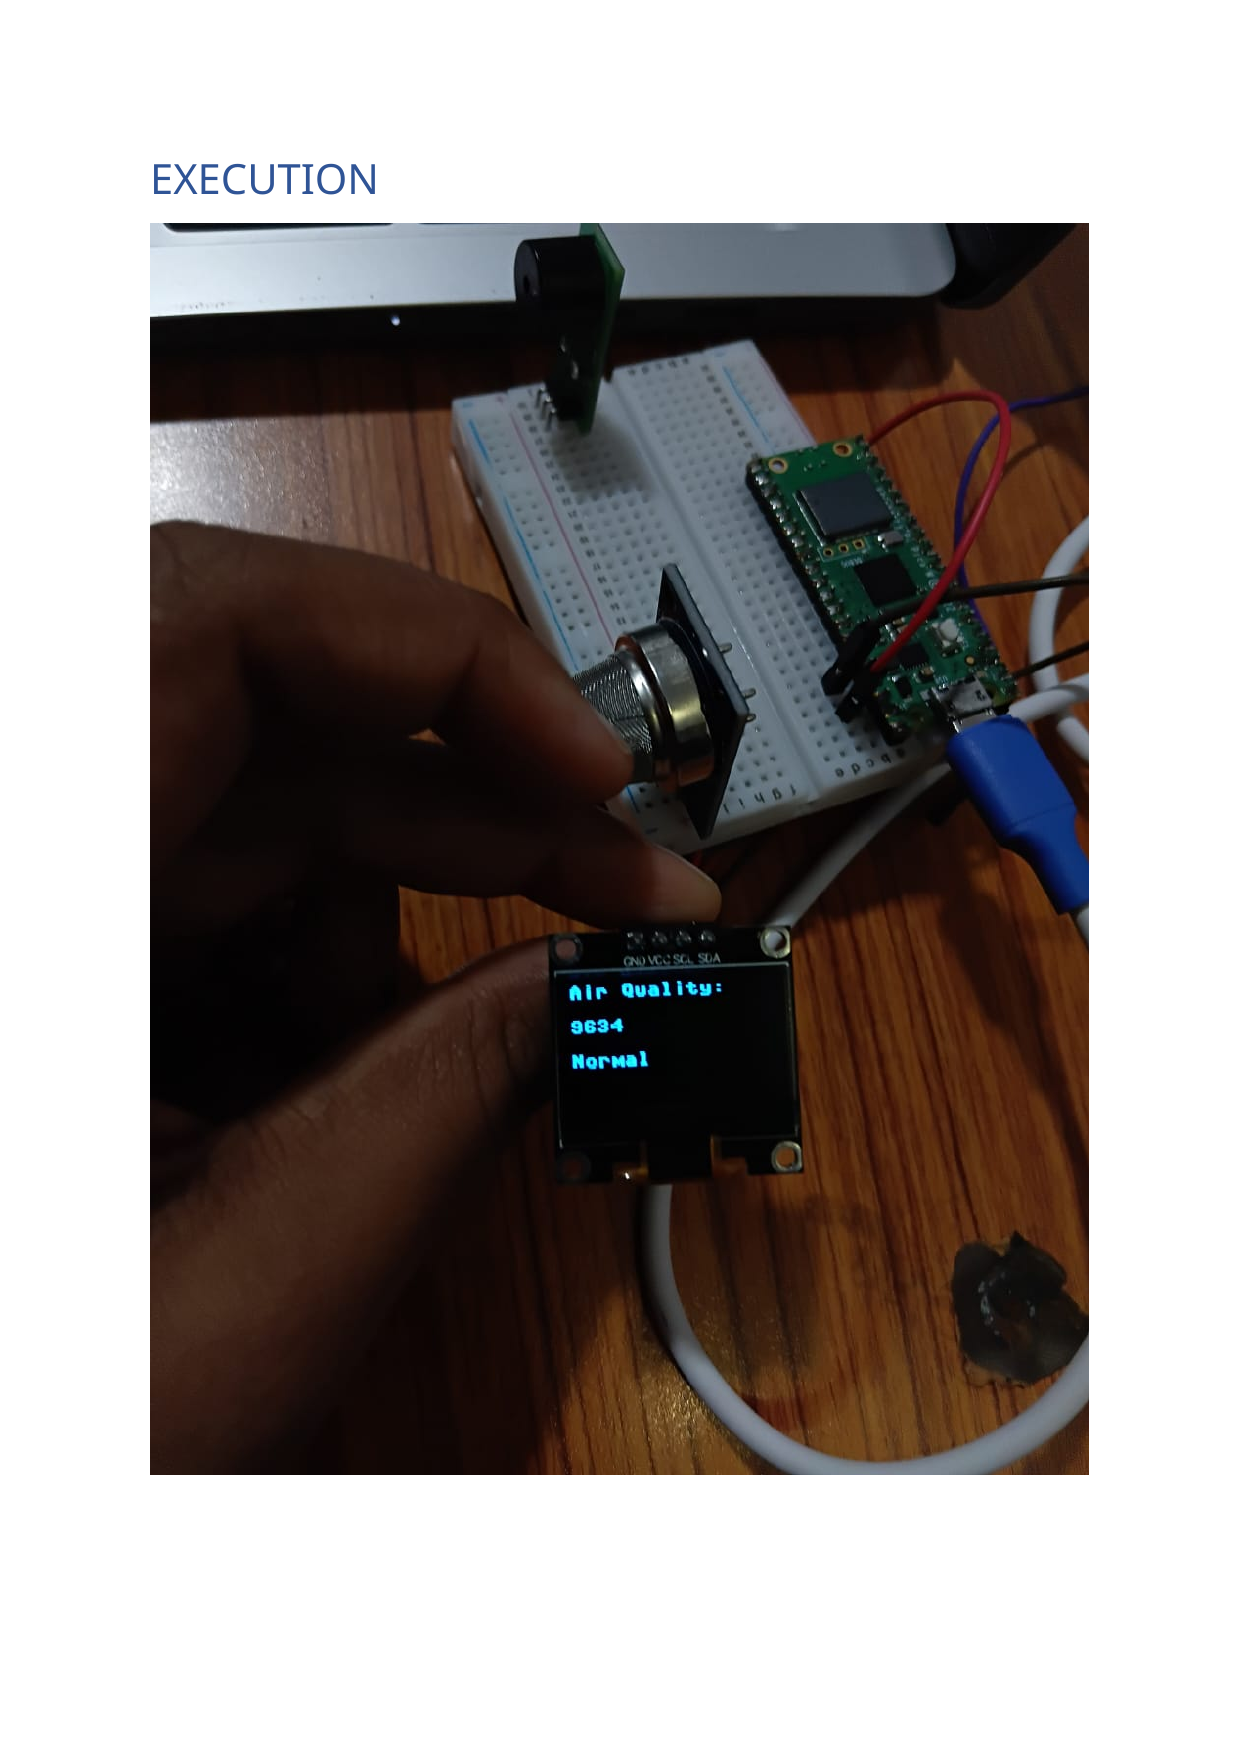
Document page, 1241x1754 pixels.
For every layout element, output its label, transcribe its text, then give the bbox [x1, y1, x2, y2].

subtitle EXECUTION [150, 150, 1090, 207]
picture [150, 223, 1089, 1475]
